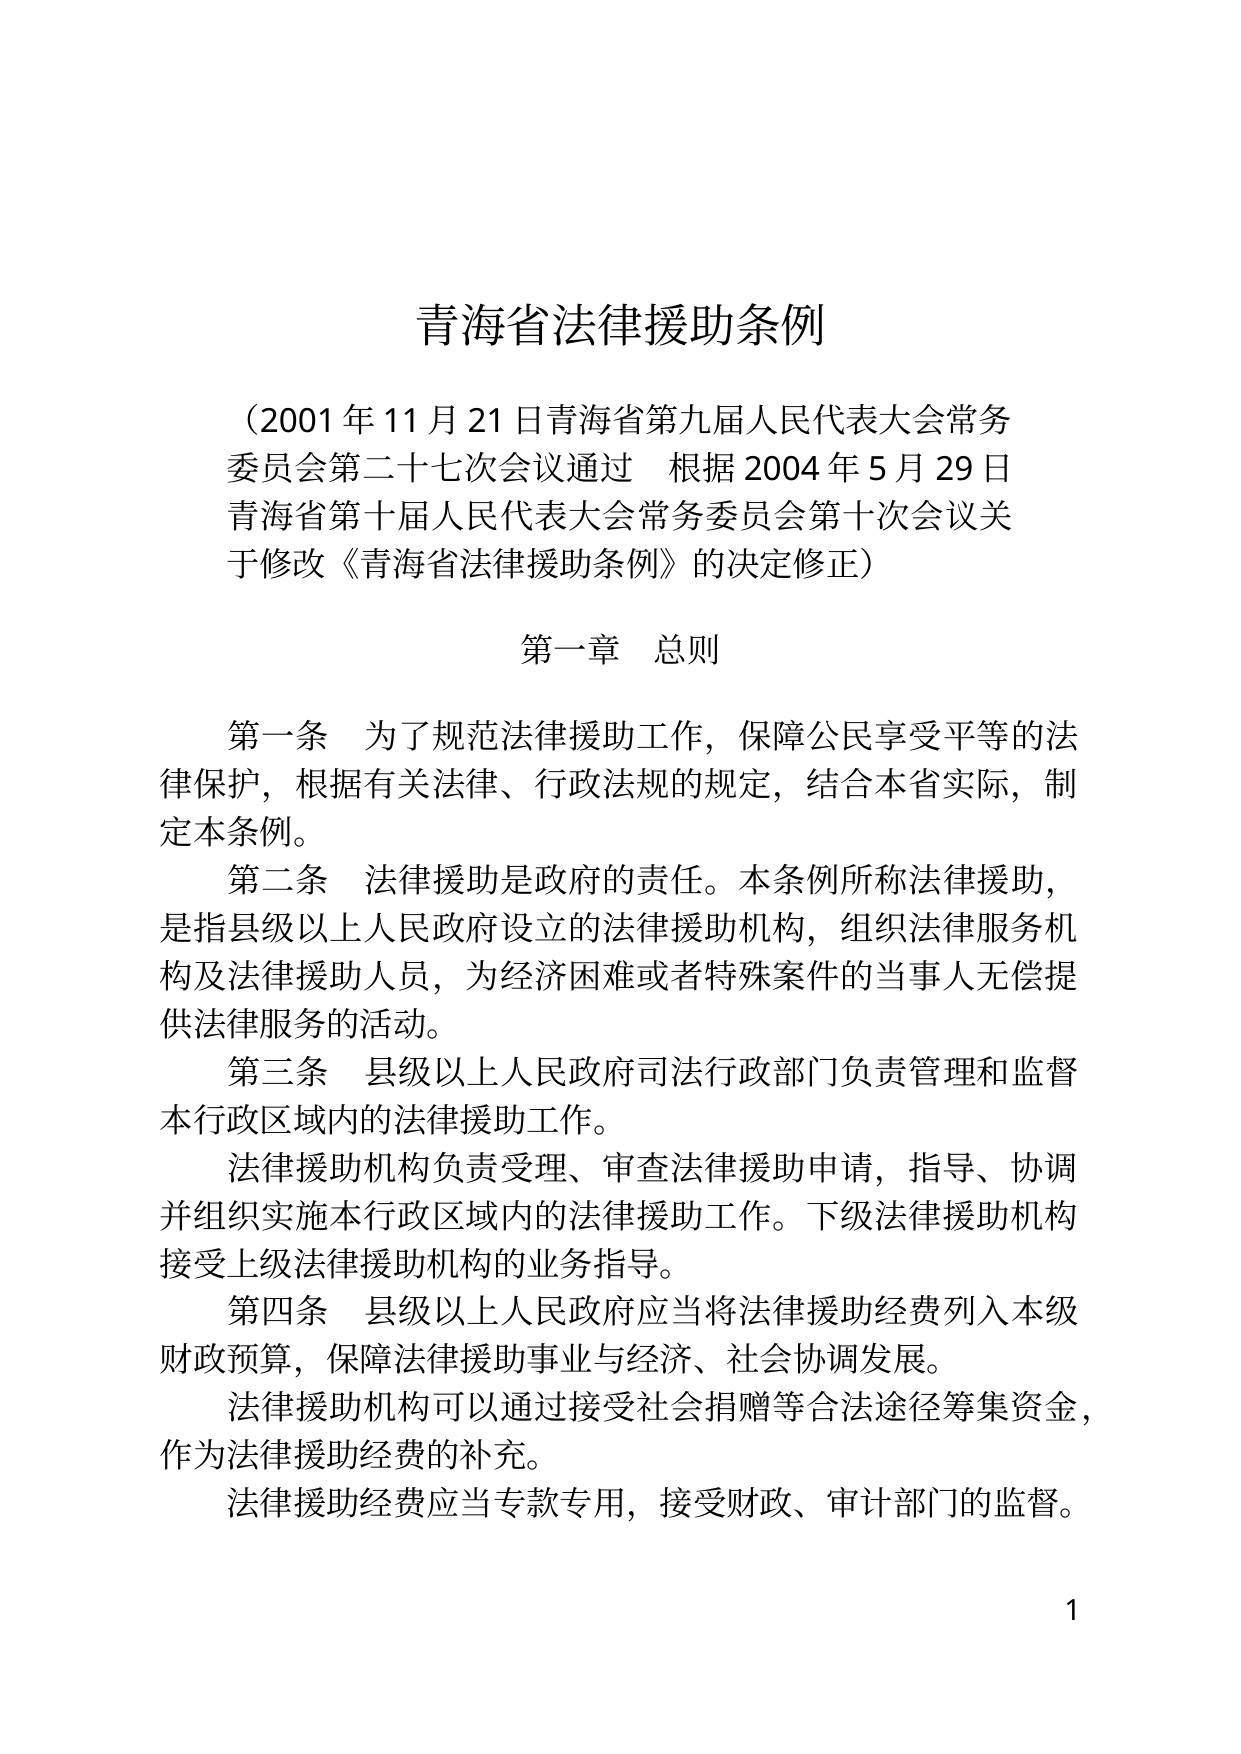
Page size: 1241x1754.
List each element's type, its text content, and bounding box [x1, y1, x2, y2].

text 第一章 总则 [159, 624, 1081, 672]
text 法律援助机构可以通过接受社会捐赠等合法途径筹集资金，作为法律援助经费的补充。 [159, 1381, 1081, 1477]
text 第一条 为了规范法律援助工作，保障公民享受平等的法律保护，根据有关法律、行政法规的规定，结合本省实际，制定本条例。 [159, 711, 1081, 854]
text 第四条 县级以上人民政府应当将法律援助经费列入本级财政预算，保障法律援助事业与经济、社会协调发展。 [159, 1286, 1081, 1381]
text 法律援助机构负责受理、审查法律援助申请，指导、协调并组织实施本行政区域内的法律援助工作。下级法律援助机构接受上级法律援助机构的业务指导。 [159, 1142, 1081, 1286]
text 青海省法律援助条例 [159, 289, 1081, 355]
text 法律援助经费应当专款专用，接受财政、审计部门的监督。 [159, 1477, 1081, 1525]
text 第三条 县级以上人民政府司法行政部门负责管理和监督本行政区域内的法律援助工作。 [159, 1046, 1081, 1142]
text （2001年11月21日青海省第九届人民代表大会常务委员会第二十七次会议通过 根据2004年5月29日青海省第十届人民代表大会常务委员会第十次会议关于修改《青海省法律援助条例》的决定修正） [159, 394, 1014, 586]
text 第二条 法律援助是政府的责任。本条例所称法律援助，是指县级以上人民政府设立的法律援助机构，组织法律服务机构及法律援助人员，为经济困难或者特殊案件的当事人无偿提供法律服务的活动。 [159, 854, 1081, 1046]
